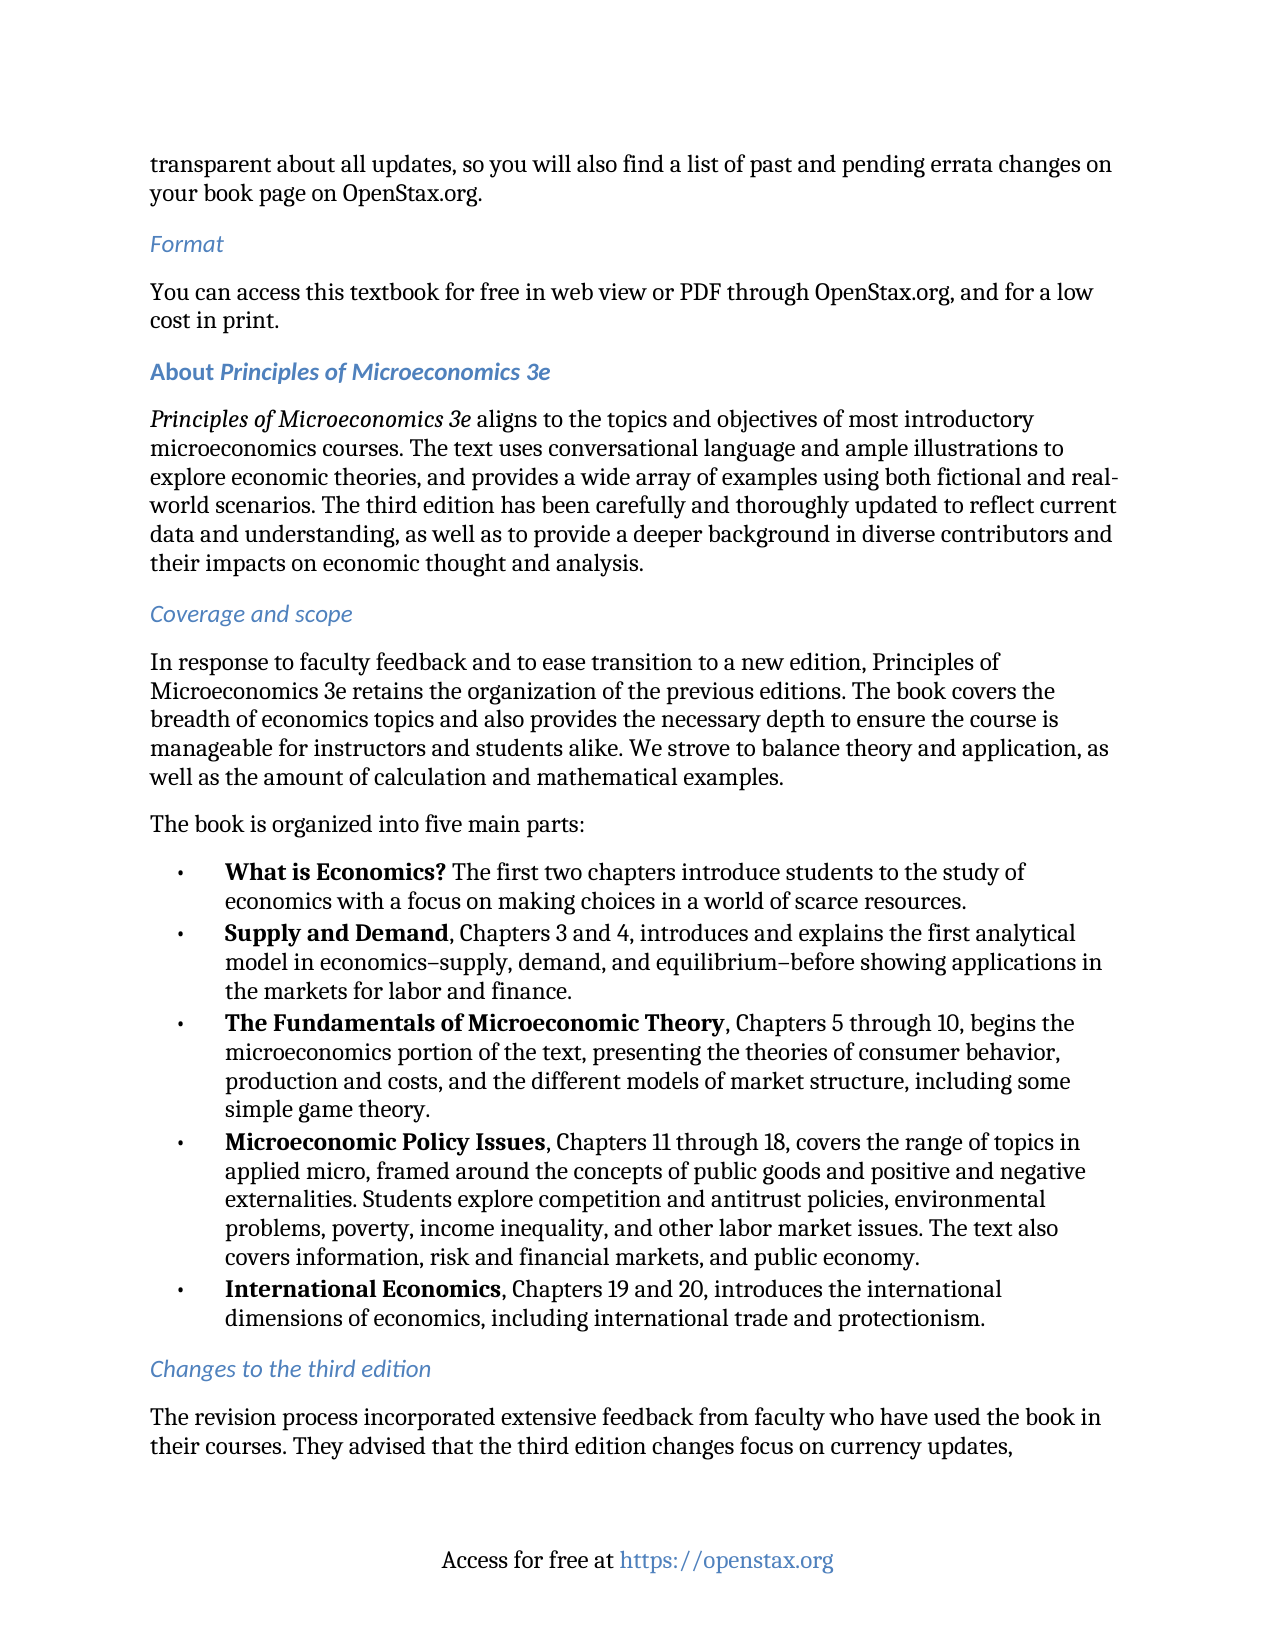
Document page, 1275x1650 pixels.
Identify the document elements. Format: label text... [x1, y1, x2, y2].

text You can access this textbook for free in web view or PDF through OpenStax.org, and for a low cost in print. [150, 278, 1125, 335]
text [150, 1403, 1125, 1460]
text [150, 150, 1125, 207]
text In response to faculty feedback and to ease transition to a new edition, Principles of Microeconomics 3e retains the organization of the previous editions. The book covers the breadth of economics topics and also provides the necessary depth to ensure the course is manageable for instructors and students alike. We strove to balance theory and application, as well as the amount of calculation and mathematical examples. [150, 648, 1125, 792]
subtitle About Principles of Microeconomics 3e [150, 356, 1125, 386]
subtitle Format [150, 228, 1125, 259]
list What is Economics? The first two chapters introduce students to the study of economics with a focus on making choices in a world of scarce resources. [175, 858, 1125, 915]
text The book is organized into five main parts: [150, 810, 1125, 839]
text Principles of Microeconomics 3e aligns to the topics and objectives of most introductory microeconomics courses. The text uses conversational language and ample illustrations to explore economic theories, and provides a wide array of examples using both fictional and real-world scenarios. The third edition has been carefully and thoroughly updated to reflect current data and understanding, as well as to provide a deeper background in diverse contributors and their impacts on economic thought and analysis. [150, 405, 1125, 578]
list Microeconomic Policy Issues, Chapters 11 through 18, covers the range of topics in applied micro, framed around the concepts of public goods and positive and negative externalities. Students explore competition and antitrust policies, environmental problems, poverty, income inequality, and other labor market issues. The text also covers information, risk and financial markets, and public economy. [175, 1128, 1125, 1272]
list The Fundamentals of Microeconomic Theory, Chapters 5 through 10, begins the microeconomics portion of the text, presenting the theories of consumer behavior, production and costs, and the different models of market structure, including some simple game theory. [175, 1009, 1125, 1124]
subtitle Changes to the third edition [150, 1354, 1125, 1384]
subtitle Coverage and scope [150, 598, 1125, 629]
list Supply and Demand, Chapters 3 and 4, introduces and explains the first analytical model in economics–supply, demand, and equilibrium–before showing applications in the markets for labor and finance. [175, 919, 1125, 1005]
list International Economics, Chapters 19 and 20, introduces the international dimensions of economics, including international trade and protectionism. [175, 1275, 1125, 1333]
